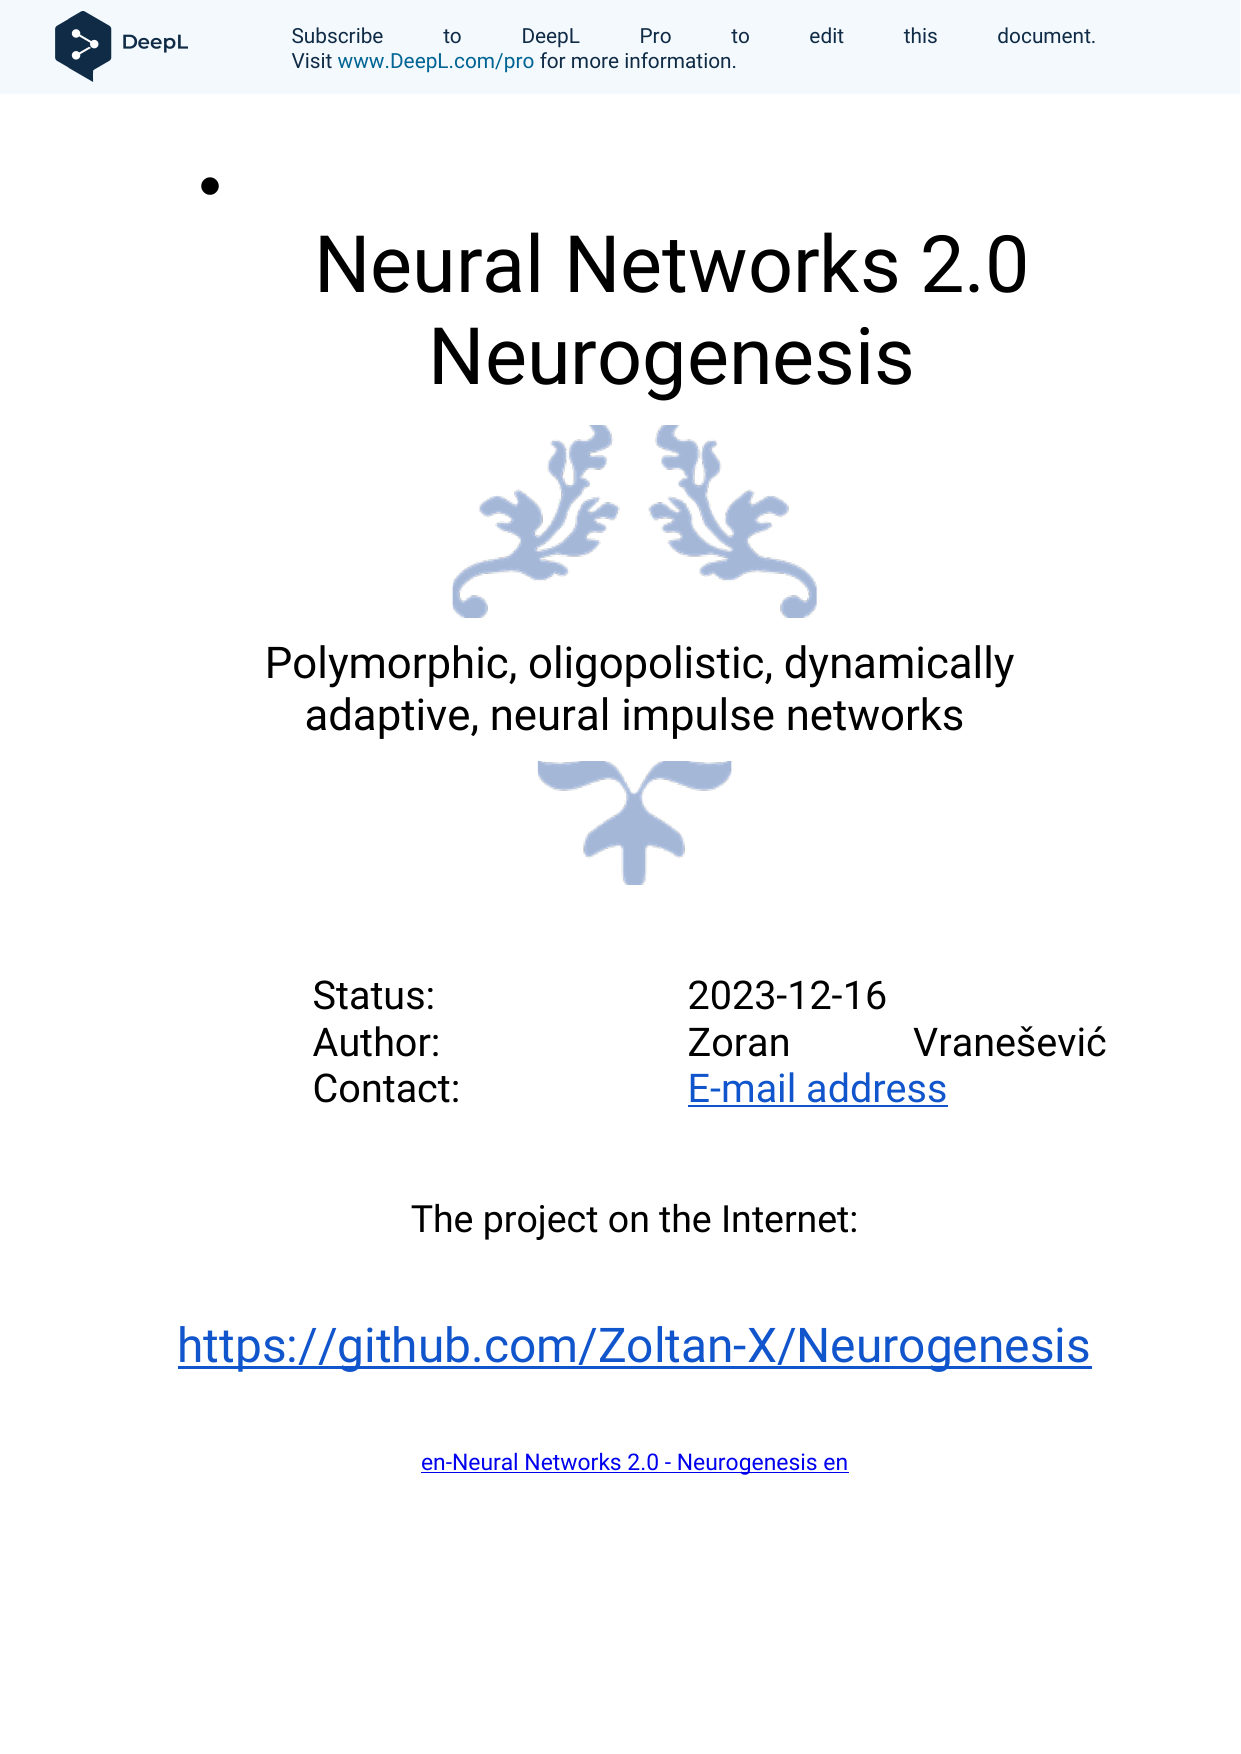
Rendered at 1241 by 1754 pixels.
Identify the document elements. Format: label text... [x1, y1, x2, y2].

picture [452, 425, 817, 618]
text en-Neural Networks 2.0 - Neurogenesis en [162, 1395, 1107, 1476]
picture [537, 761, 732, 885]
text The project on the Internet: [162, 1197, 1107, 1241]
text https://github.com/Zoltan-X/Neurogenesis [162, 1262, 1107, 1374]
title Neural Networks 2.0 Neurogenesis [237, 218, 1107, 404]
subtitle Polymorphic, oligopolistic, dynamically adaptive, neural impulse networks [162, 638, 1107, 741]
text Status: 2023-12-16 Author: Zoran Vranešević Contact: E-mail address [237, 973, 1107, 1112]
picture [0, 0, 1241, 94]
